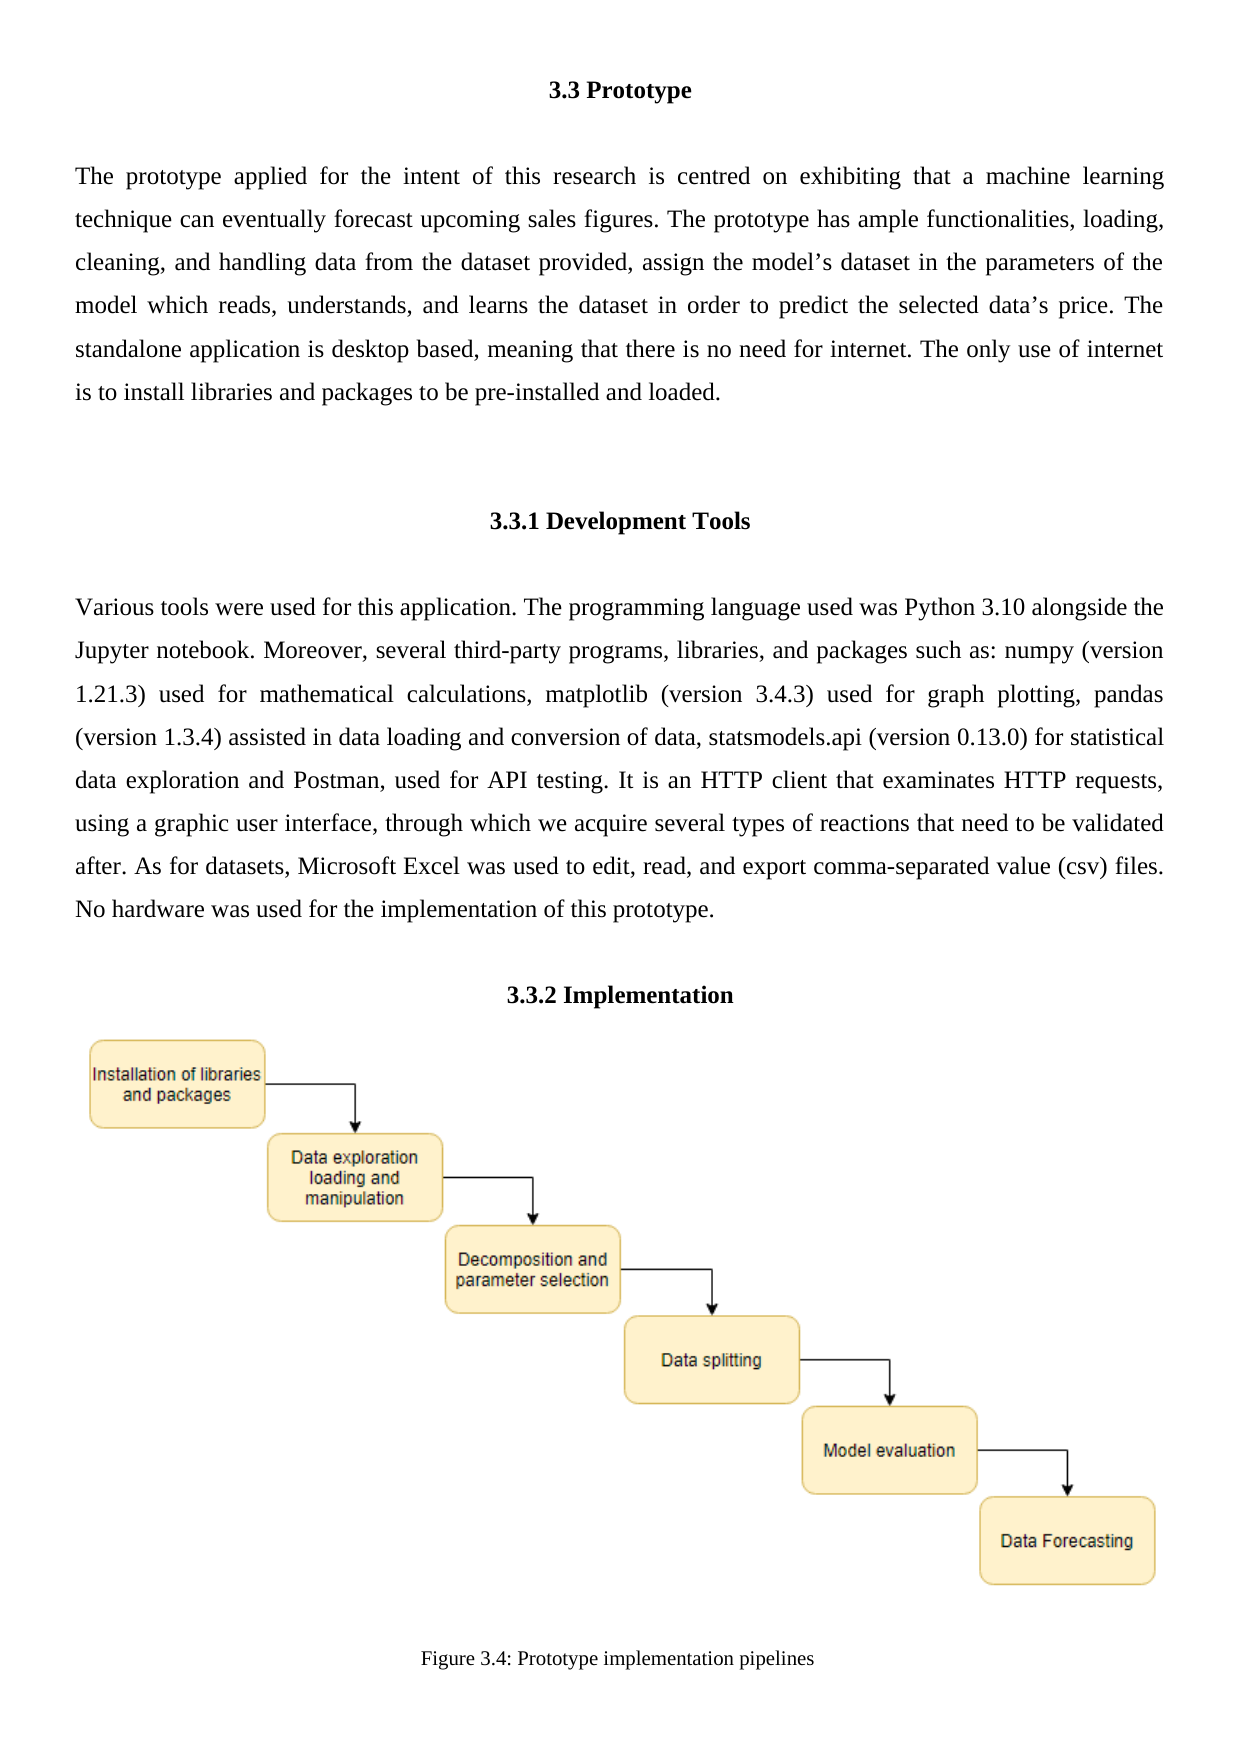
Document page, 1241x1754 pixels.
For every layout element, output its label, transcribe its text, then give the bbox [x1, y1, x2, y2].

text Various tools were used for this application. The programming language used was Python 3.10 alongside the Jupyter notebook. Moreover, several third-party programs, libraries, and packages such as: numpy (version 1.21.3) used for mathematical calculations, matplotlib (version 3.4.3) used for graph plotting, pandas (version 1.3.4) assisted in data loading and conversion of data, statsmodels.api (version 0.13.0) for statistical data exploration and Postman, used for API testing. It is an HTTP client that examinates HTTP requests, using a graphic user interface, through which we acquire several types of reactions that need to be validated after. As for datasets, Microsoft Excel was used to edit, read, and export comma-separated value (csv) files. No hardware was used for the implementation of this prototype. [75, 592, 1165, 923]
picture [75, 1018, 1166, 1597]
text 3.3.1 Development Tools [75, 506, 1165, 535]
text 3.3.2 Implementation [75, 981, 1165, 1009]
text 3.3 Prototype [75, 75, 1165, 104]
text The prototype applied for the intent of this research is centred on exhibiting that a machine learning technique can eventually forecast upcoming sales figures. The prototype has ample functionalities, loading, cleaning, and handling data from the dataset provided, assign the model’s dataset in the parameters of the model which reads, understands, and learns the dataset in order to predict the selected data’s price. The standalone application is desktop based, meaning that there is no need for internet. The only use of internet is to install libraries and packages to be pre-installed and loaded. [75, 161, 1165, 406]
